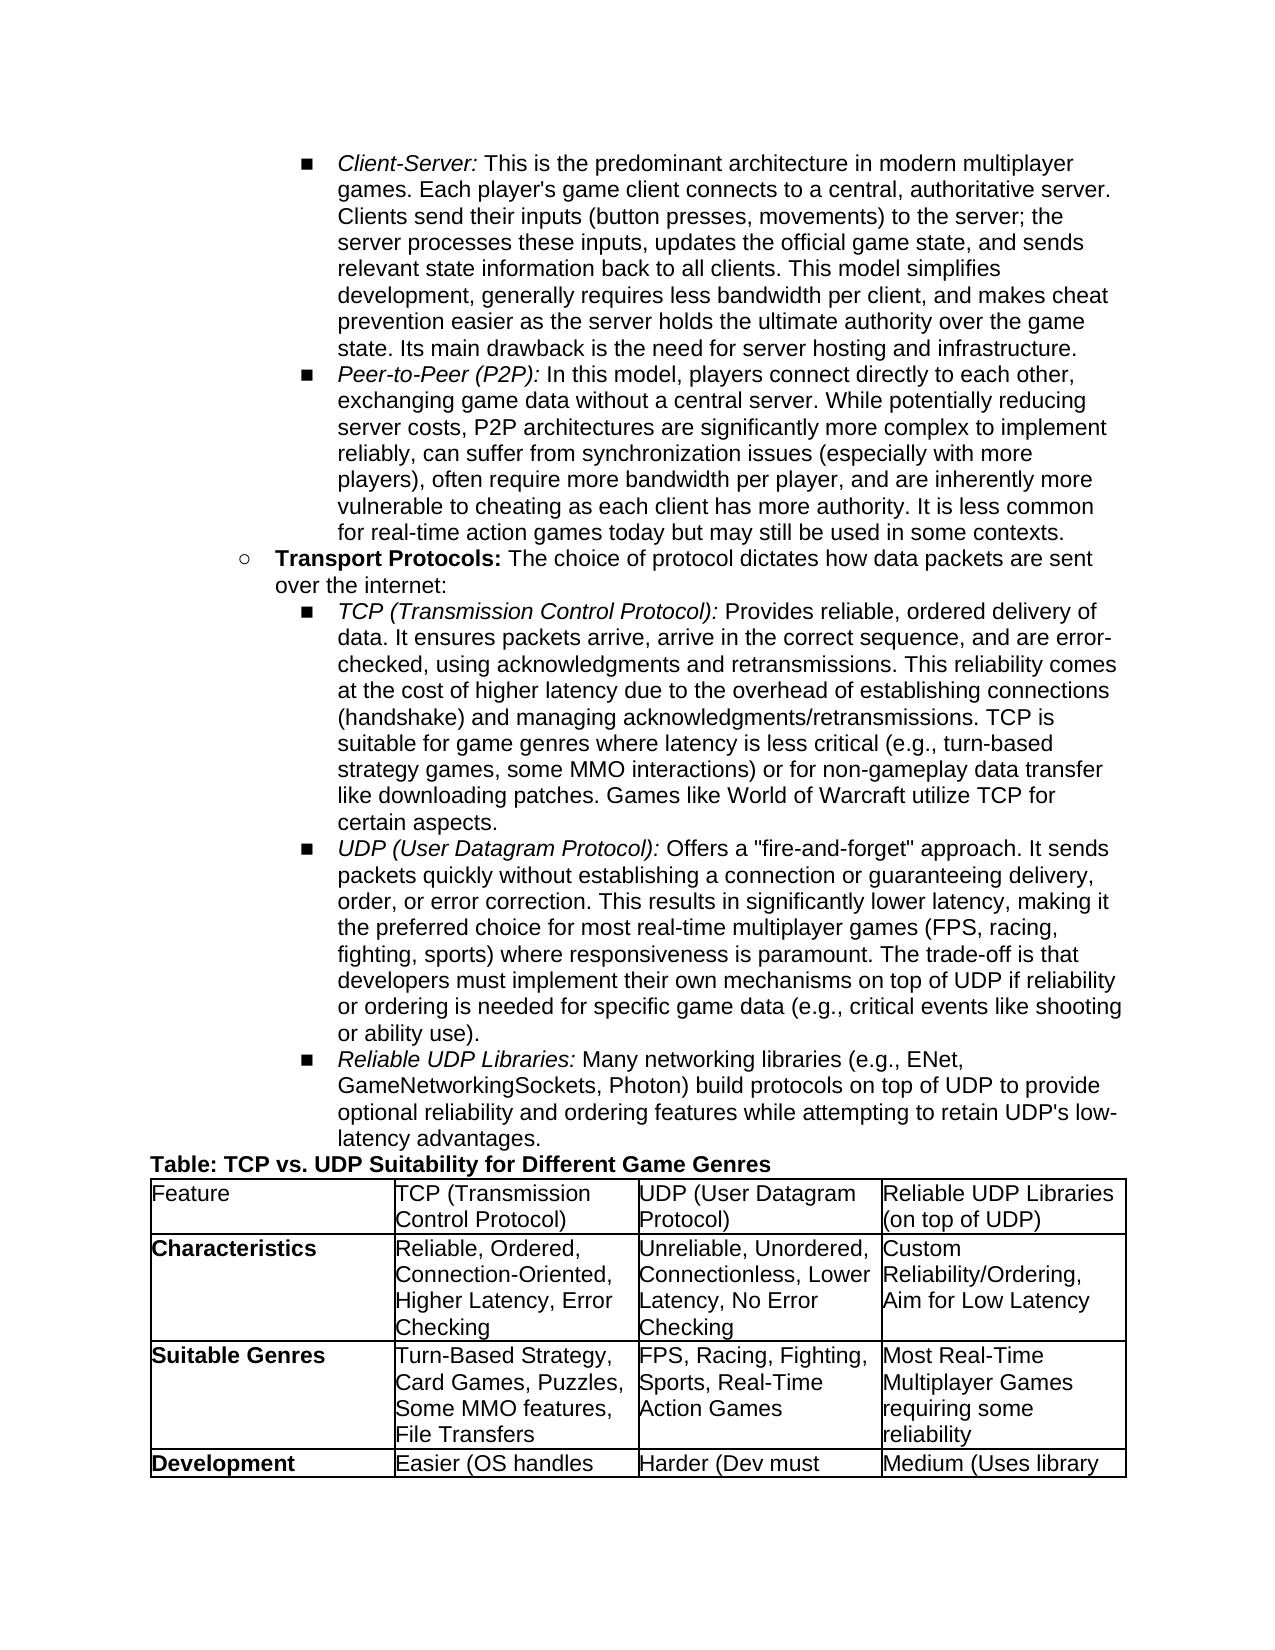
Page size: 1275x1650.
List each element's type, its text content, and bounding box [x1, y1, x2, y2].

list Client-Server: This is the predominant architecture in modern multiplayer games. Each player's game client connects to a central, authoritative server. Clients send their inputs (button presses, movements) to the server; the server processes these inputs, updates the official game state, and sends relevant state information back to all clients. This model simplifies development, generally requires less bandwidth per client, and makes cheat prevention easier as the server holds the ultimate authority over the game state. Its main drawback is the need for server hosting and infrastructure. [300, 150, 1125, 361]
table_header Reliable UDP Libraries (on top of UDP) [883, 1180, 1125, 1233]
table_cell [396, 1450, 638, 1476]
table_cell Most Real-Time Multiplayer Games requiring some reliability [883, 1342, 1125, 1448]
table_header UDP (User Datagram Protocol) [640, 1180, 881, 1233]
list Reliable UDP Libraries: Many networking libraries (e.g., ENet, GameNetworkingSockets, Photon) build protocols on top of UDP to provide optional reliability and ordering features while attempting to retain UDP's low-latency advantages. [300, 1046, 1125, 1151]
table_header Feature [152, 1180, 394, 1233]
list Transport Protocols: The choice of protocol dictates how data packets are sent over the internet: [237, 545, 1125, 598]
list UDP (User Datagram Protocol): Offers a "fire-and-forget" approach. It sends packets quickly without establishing a connection or guaranteeing delivery, order, or error correction. This results in significantly lower latency, making it the preferred choice for most real-time multiplayer games (FPS, racing, fighting, sports) where responsiveness is paramount. The trade-off is that developers must implement their own mechanisms on top of UDP if reliability or ordering is needed for specific game data (e.g., critical events like shooting or ability use). [300, 835, 1125, 1046]
table_cell Characteristics [152, 1235, 394, 1340]
list TCP (Transmission Control Protocol): Provides reliable, ordered delivery of data. It ensures packets arrive, arrive in the correct sequence, and are error-checked, using acknowledgments and retransmissions. This reliability comes at the cost of higher latency due to the overhead of establishing connections (handshake) and managing acknowledgments/retransmissions. TCP is suitable for game genres where latency is less critical (e.g., turn-based strategy games, some MMO interactions) or for non-gameplay data transfer like downloading patches. Games like World of Warcraft utilize TCP for certain aspects. [300, 598, 1125, 835]
table_cell Unreliable, Unordered, Connectionless, Lower Latency, No Error Checking [640, 1235, 881, 1340]
text Table: TCP vs. UDP Suitability for Different Game Genres [150, 1151, 1125, 1178]
table_cell Custom Reliability/Ordering, Aim for Low Latency [883, 1235, 1125, 1340]
table_cell Reliable, Ordered, Connection-Oriented, Higher Latency, Error Checking [396, 1235, 638, 1340]
table_cell FPS, Racing, Fighting, Sports, Real-Time Action Games [640, 1342, 881, 1448]
table_header TCP (Transmission Control Protocol) [396, 1180, 638, 1233]
list Peer-to-Peer (P2P): In this model, players connect directly to each other, exchanging game data without a central server. While potentially reducing server costs, P2P architectures are significantly more complex to implement reliably, can suffer from synchronization issues (especially with more players), often require more bandwidth per player, and are inherently more vulnerable to cheating as each client has more authority. It is less common for real-time action games today but may still be used in some contexts. [300, 361, 1125, 545]
table_cell Suitable Genres [152, 1342, 394, 1448]
table_cell Development [152, 1450, 394, 1476]
table_cell Turn-Based Strategy, Card Games, Puzzles, Some MMO features, File Transfers [396, 1342, 638, 1448]
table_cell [640, 1450, 881, 1476]
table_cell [883, 1450, 1125, 1476]
